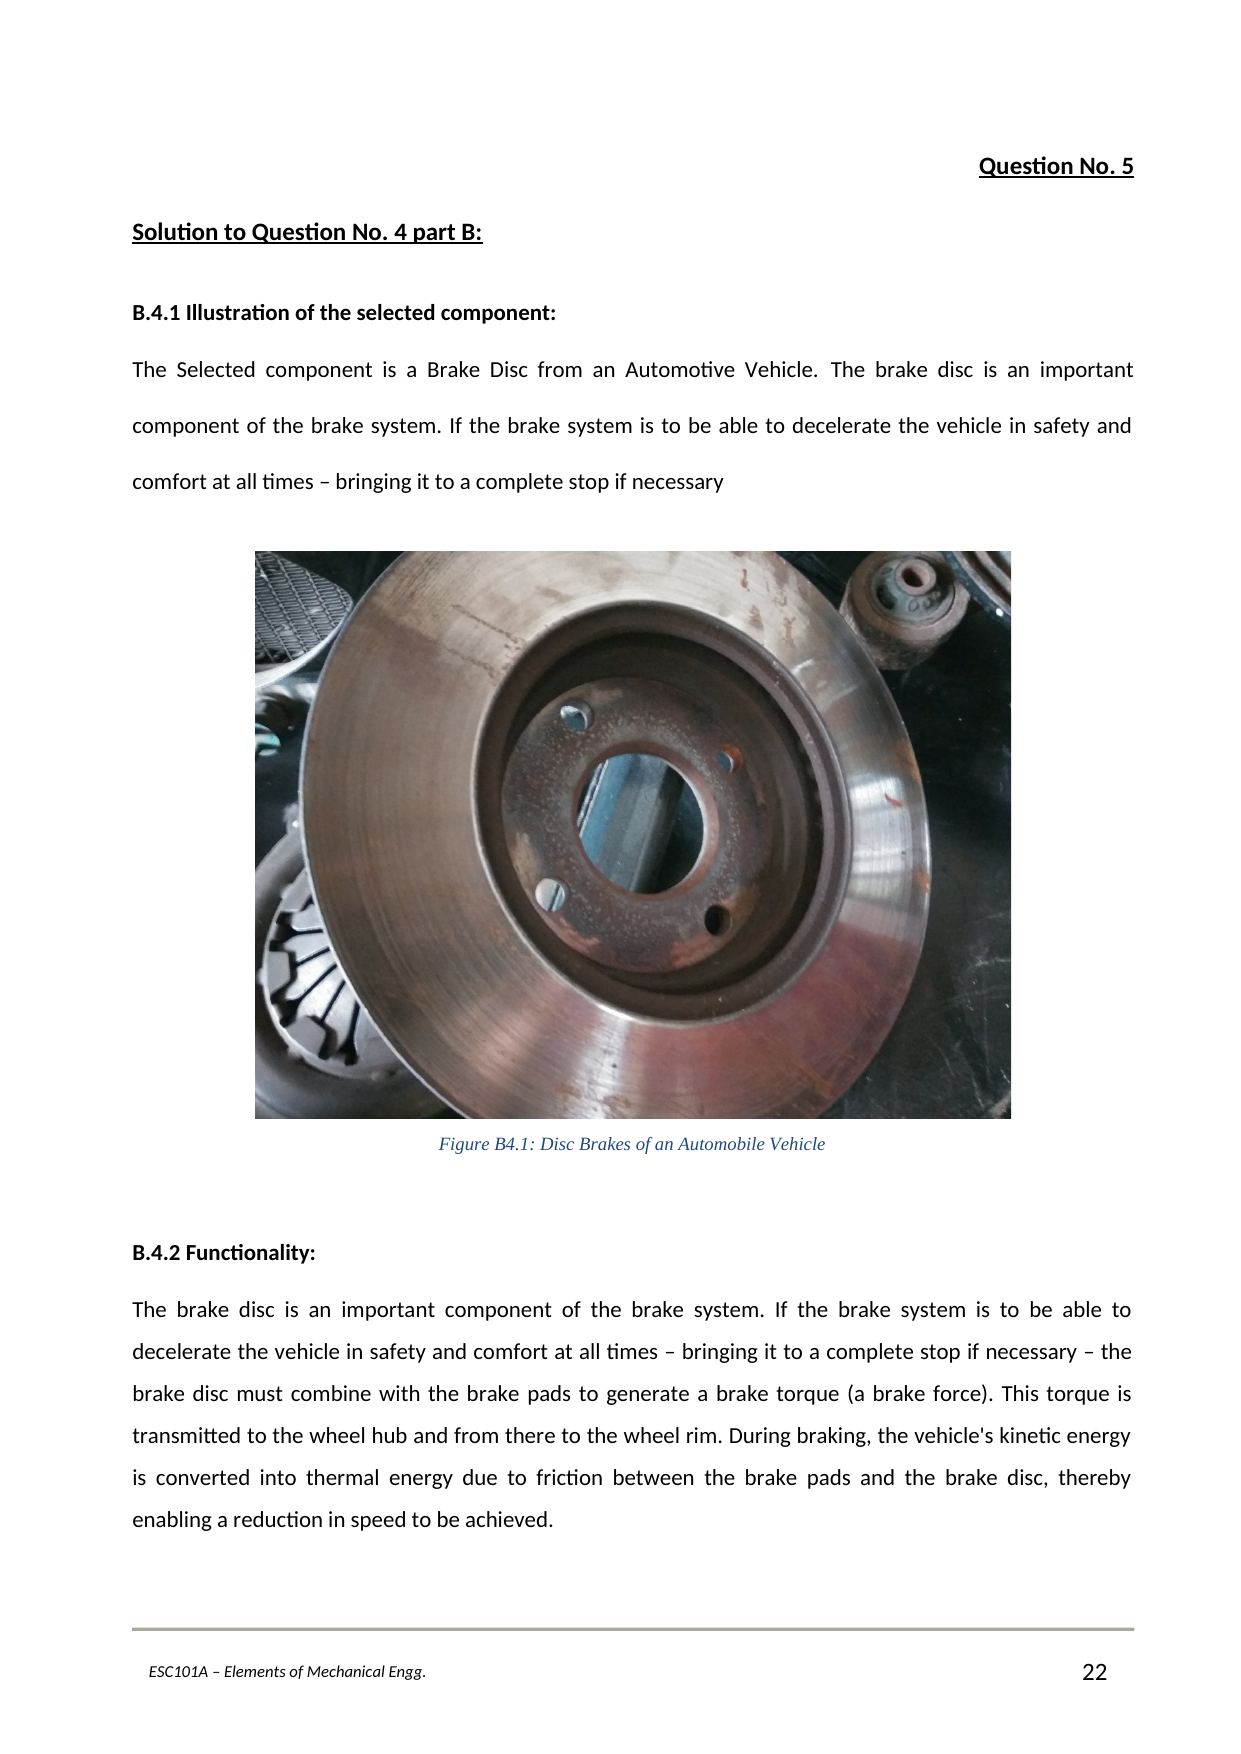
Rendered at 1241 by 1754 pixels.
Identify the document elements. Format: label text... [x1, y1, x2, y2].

text Figure B4.1: Disc Brakes of an Automobile Vehicle [132, 1133, 1134, 1155]
subtitle B.4.2 Functionality: [132, 1238, 1134, 1266]
subtitle Question No. 5 [132, 150, 1134, 181]
text The brake disc is an important component of the brake system. If the brake system is to be able to decelerate the vehicle in safety and comfort at all times – bringing it to a complete stop if necessary – the brake disc must combine with the brake pads to generate a brake torque (a brake force). This torque is transmitted to the wheel hub and from there to the wheel rim. During braking, the vehicle's kinetic energy is converted into thermal energy due to friction between the brake pads and the brake disc, thereby enabling a reduction in speed to be achieved. [132, 1295, 1134, 1533]
picture [255, 551, 1012, 1119]
text Solution to Question No. 4 part B: [132, 216, 1134, 247]
text The Selected component is a Brake Disc from an Automotive Vehicle. The brake disc is an important component of the brake system. If the brake system is to be able to decelerate the vehicle in safety and comfort at all times – bringing it to a complete stop if necessary [132, 355, 1134, 495]
subtitle B.4.1 Illustration of the selected component: [132, 298, 1134, 326]
